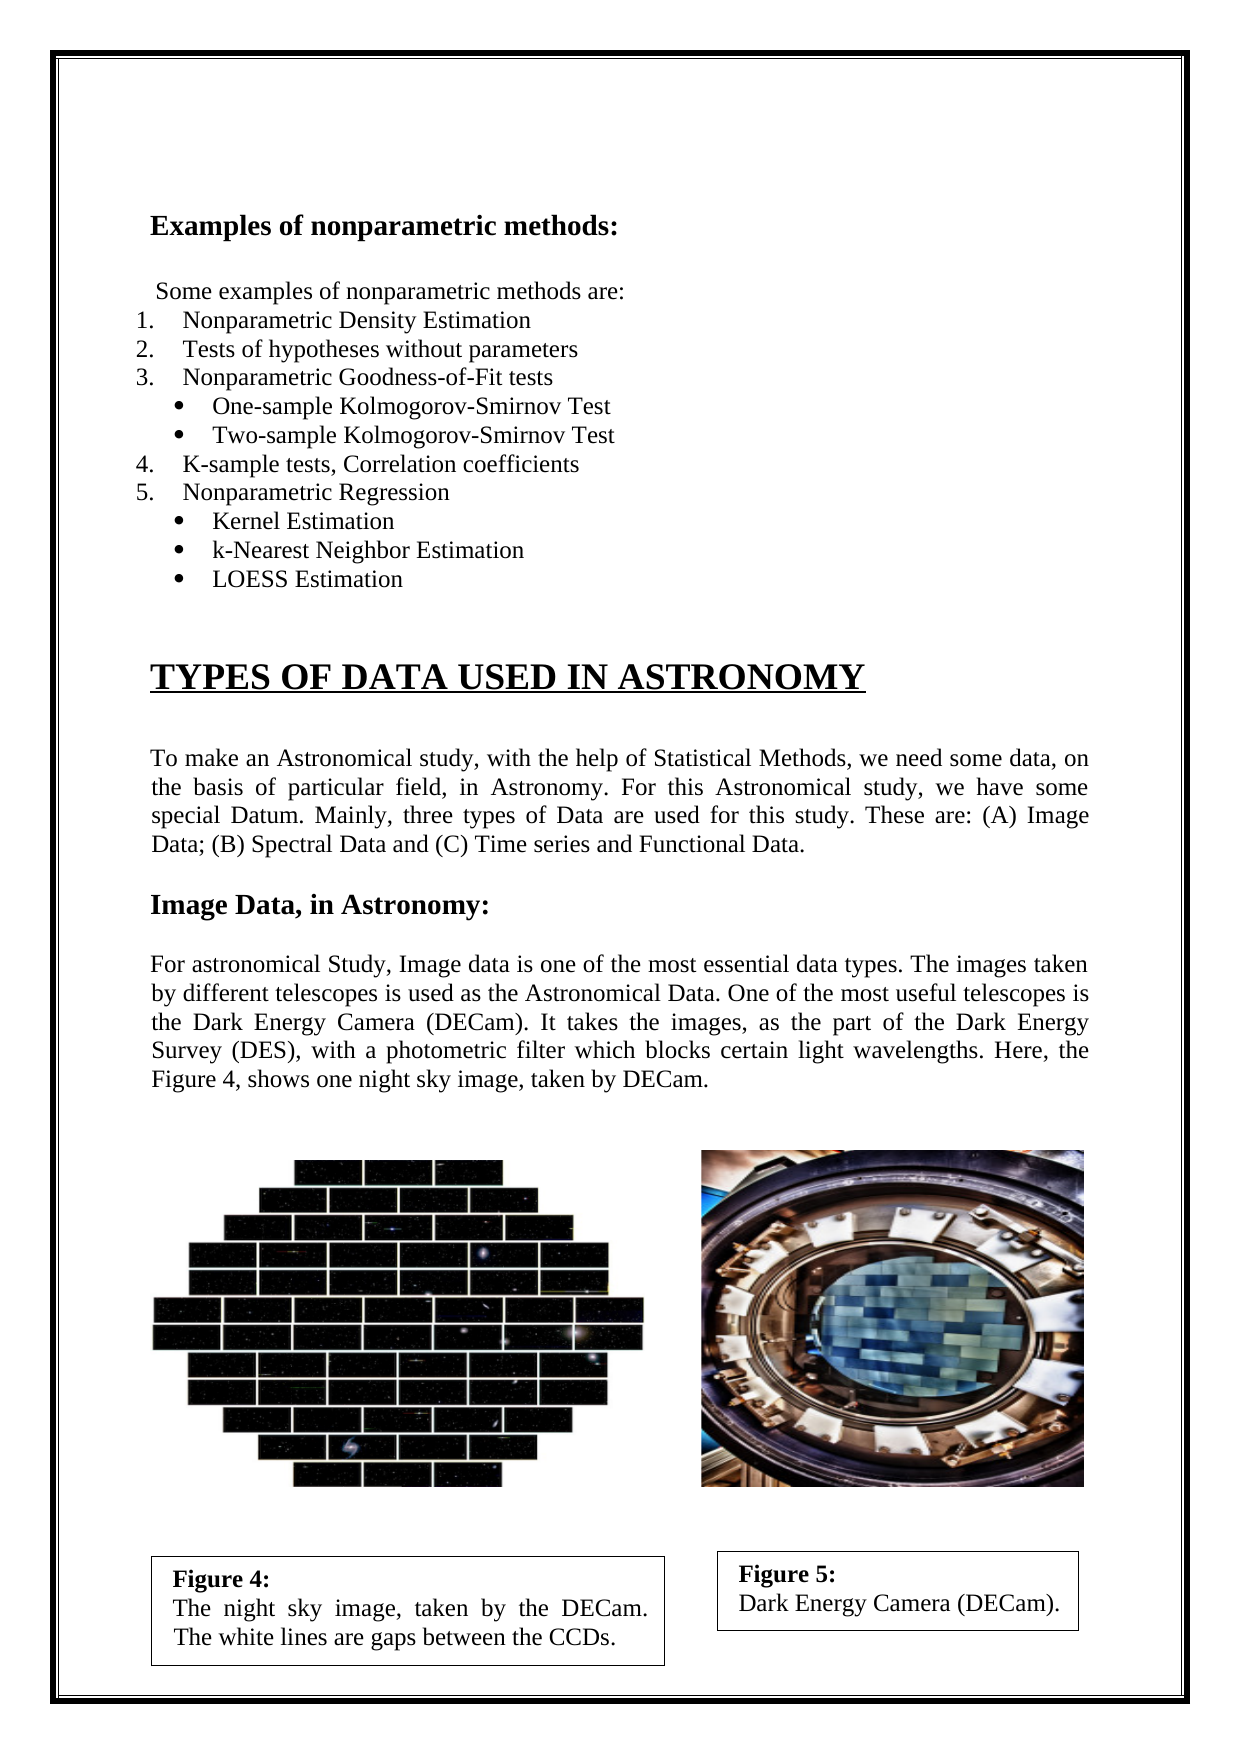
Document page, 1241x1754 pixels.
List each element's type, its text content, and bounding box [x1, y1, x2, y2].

list One-sample Kolmogorov-Smirnov Test [174, 391, 1084, 420]
text For astronomical Study, Image data is one of the most essential data types. The images taken by different telescopes is used as the Astronomical Data. One of the most useful telescopes is the Dark Energy Camera (DECam). It takes the images, as the part of the Dark Energy Survey (DES), with a photometric filter which blocks certain light wavelengths. Here, the Figure 4, shows one night sky image, taken by DECam. [150, 949, 1090, 1093]
picture [150, 1160, 645, 1487]
picture [701, 1150, 1084, 1487]
text To make an Astronomical study, with the help of Statistical Methods, we need some data, on the basis of particular field, in Astronomy. For this Astronomical study, we have some special Datum. Mainly, three types of Data are used for this study. These are: (A) Image Data; (B) Spectral Data and (C) Time series and Functional Data. [150, 743, 1090, 858]
list Two-sample Kolmogorov-Smirnov Test [174, 420, 1084, 449]
list K-sample tests, Correlation coefficients [145, 449, 1084, 477]
list Nonparametric Density Estimation [145, 305, 1084, 334]
list LOESS Estimation [174, 564, 1090, 592]
list Nonparametric Goodness-of-Fit tests [145, 362, 1084, 391]
text Image Data, in Astronomy: [150, 887, 1090, 920]
list Kernel Estimation [174, 506, 1090, 535]
list Tests of hypotheses without parameters [145, 334, 1084, 362]
text Examples of nonparametric methods: [150, 208, 1090, 241]
text Some examples of nonparametric methods are: [155, 276, 1084, 304]
text TYPES OF DATA USED IN ASTRONOMY [150, 654, 1090, 697]
list k-Nearest Neighbor Estimation [174, 535, 1090, 564]
list Nonparametric Regression [145, 477, 1090, 506]
